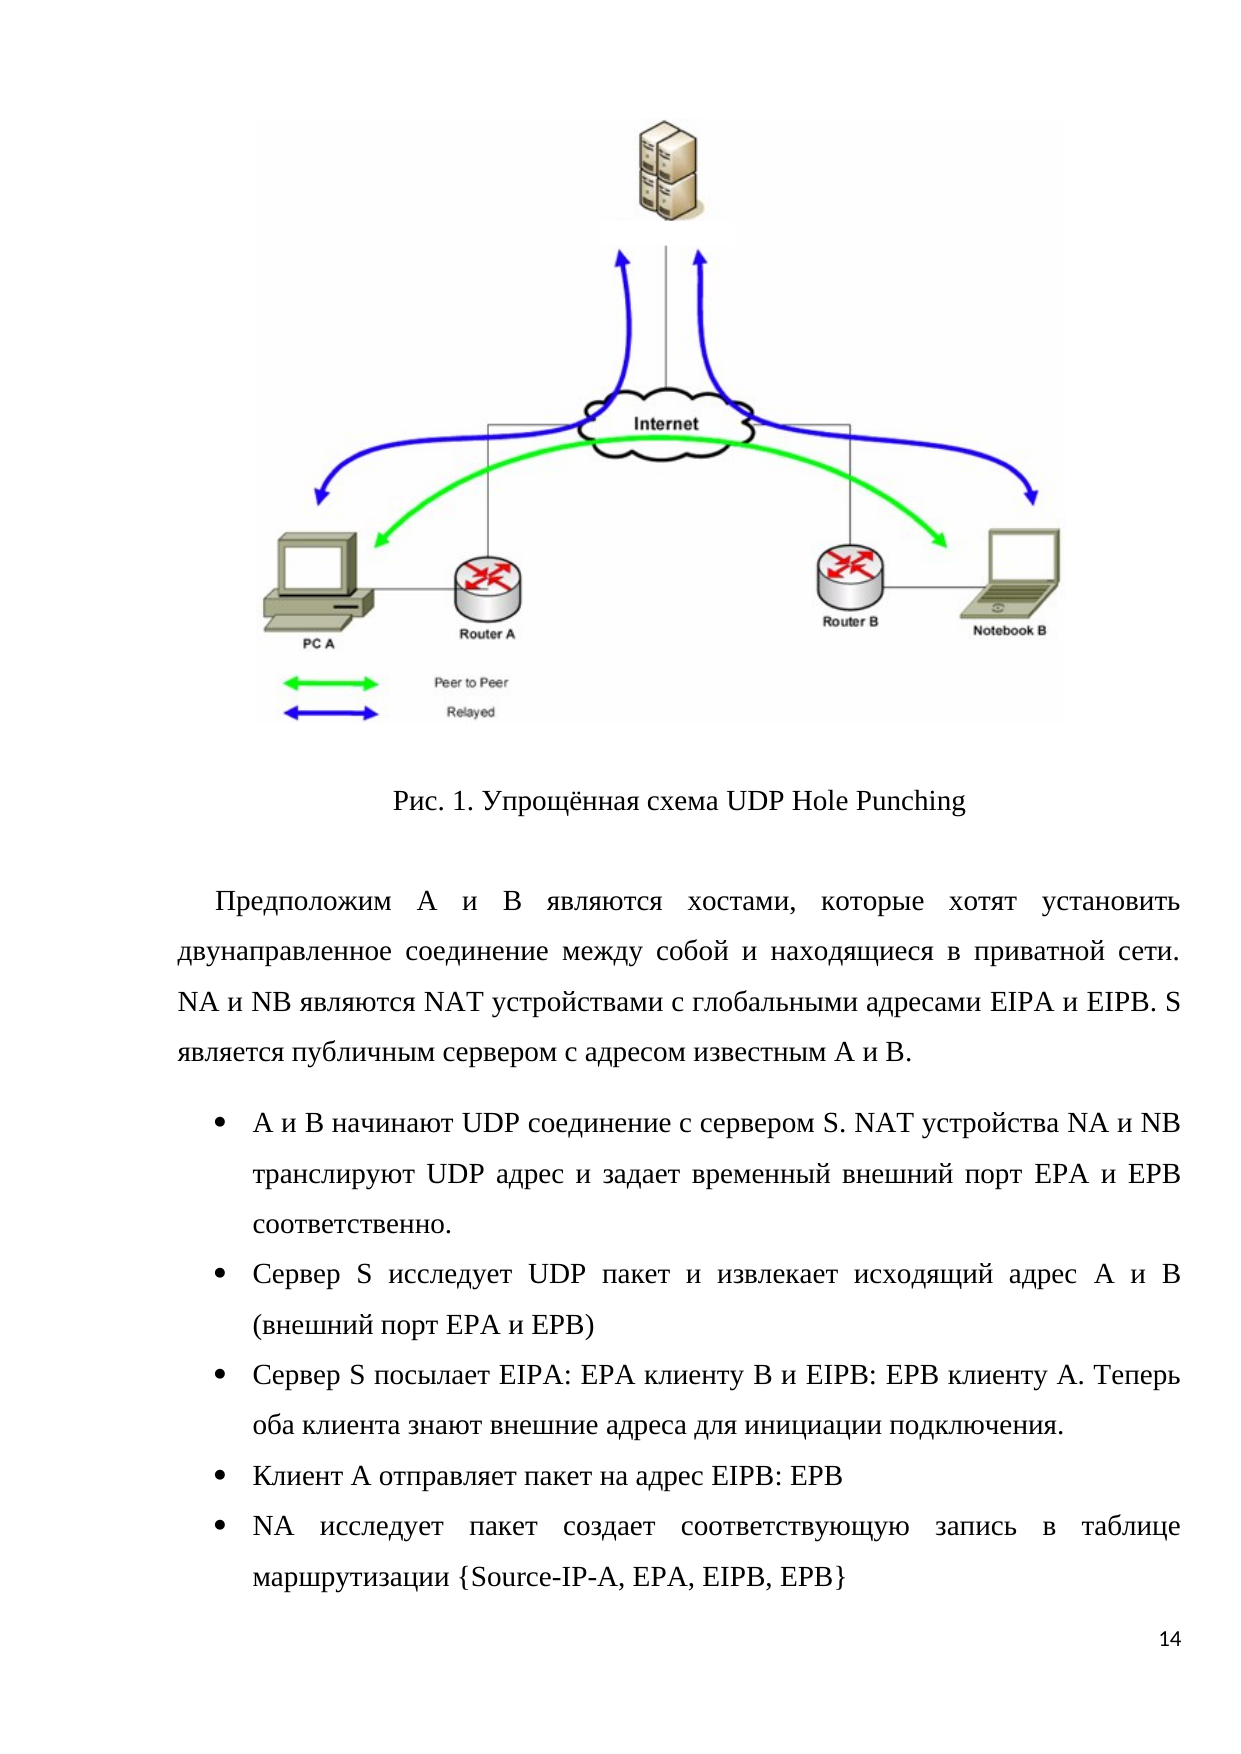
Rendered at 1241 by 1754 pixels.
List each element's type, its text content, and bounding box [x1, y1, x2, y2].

list Сервер S посылает EIPA: EPA клиенту B и EIPB: EPB клиенту А. Теперь оба клиента знают внешние адреса для инициации подключения. [215, 1357, 1181, 1441]
list Сервер S исследует UDP пакет и извлекает исходящий адрес A и B (внешний порт EPA и EPB) [215, 1256, 1181, 1340]
picture [255, 118, 1103, 748]
text Предположим A и B являются хостами, которые хотят установить двунаправленное соединение между собой и находящиеся в приватной сети. NA и NB являются NAT устройствами с глобальными адресами EIPA и EIPB. S является публичным сервером с адресом известным A и B. [177, 883, 1181, 1068]
list A и B начинают UDP соединение с сервером S. NAT устройства NA и NB транслируют UDP адрес и задает временный внешний порт EPA и EPB соответственно. [215, 1105, 1181, 1239]
text Рис. 1. Упрощённая схема UDP Hole Punching [177, 783, 1181, 816]
list NA исследует пакет создает соответствующую запись в таблице маршрутизации {Source-IP-A, EPA, EIPB, EPB} [215, 1508, 1181, 1592]
list Клиент А отправляет пакет на адрес EIPB: EPB [215, 1458, 1181, 1491]
